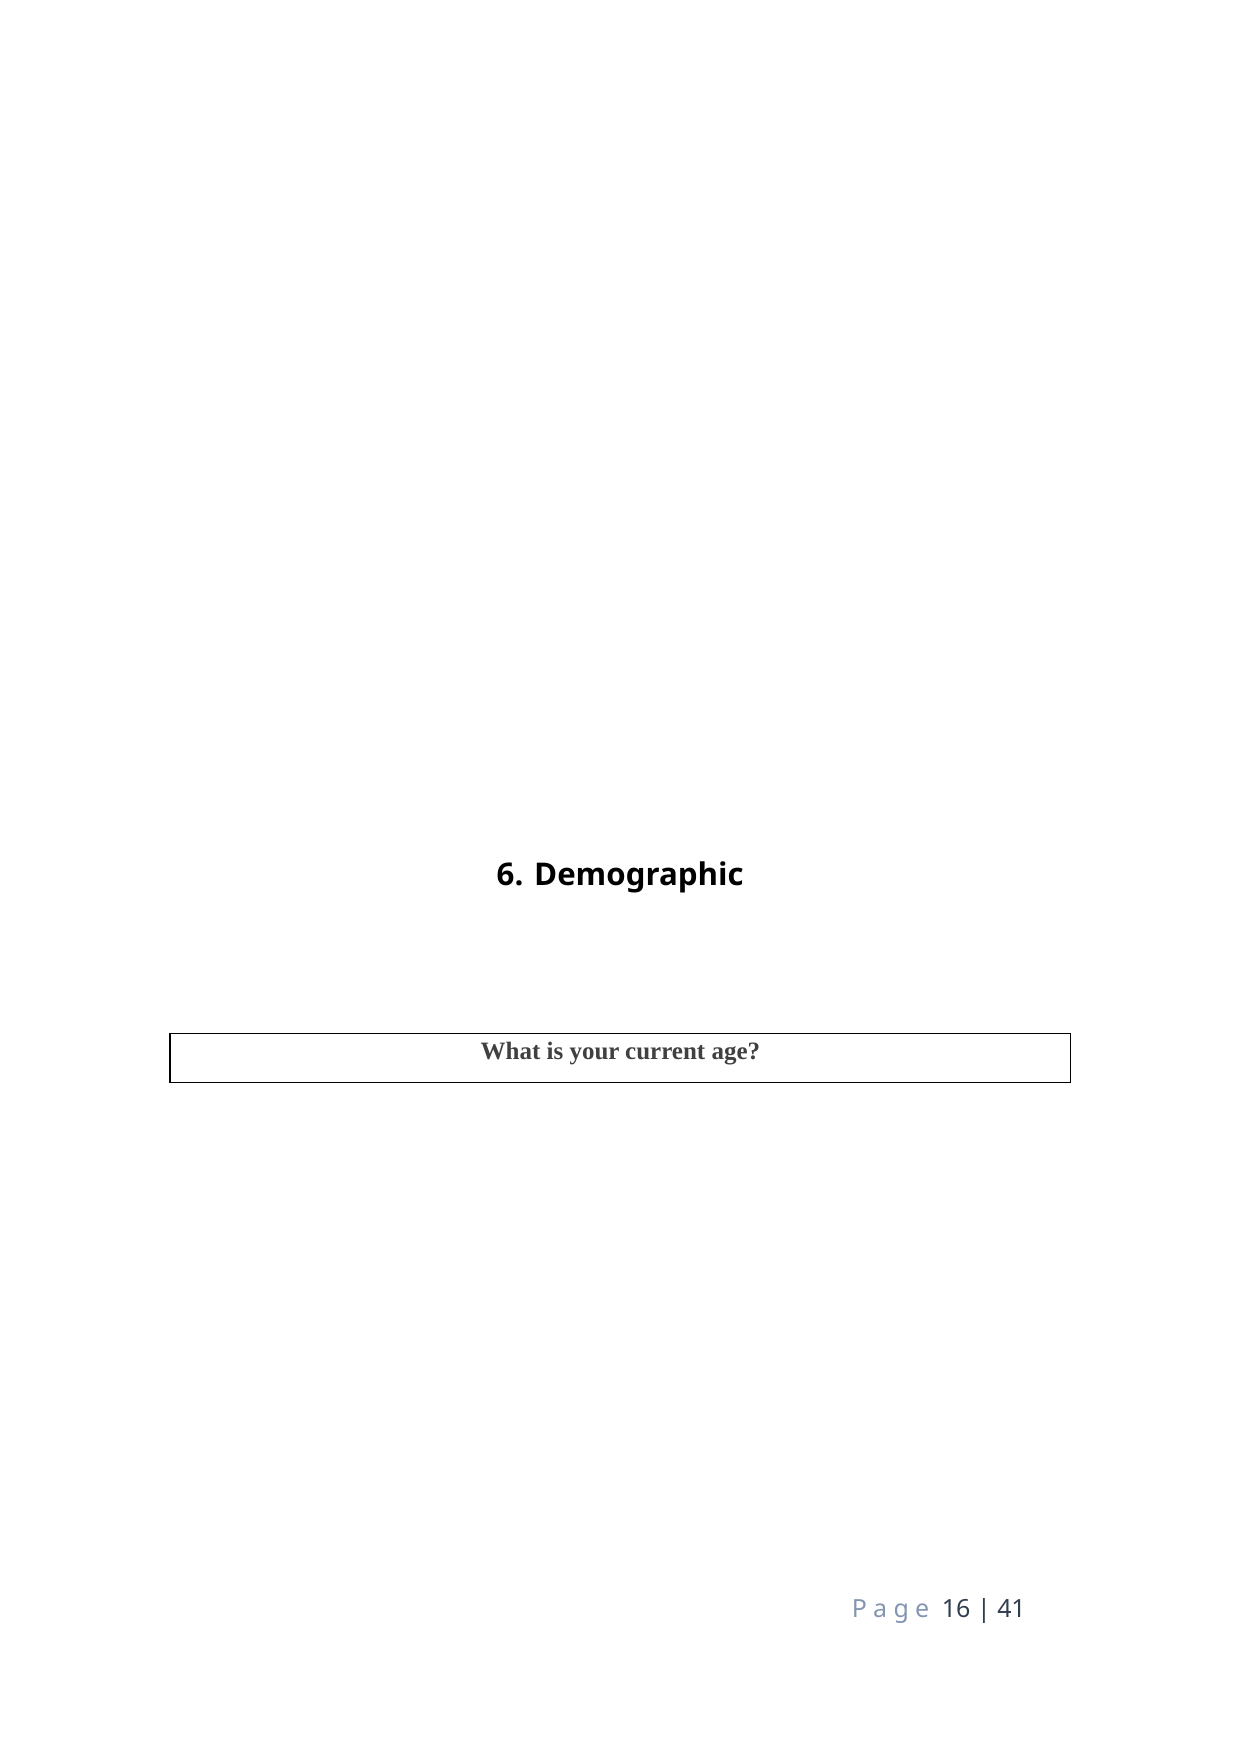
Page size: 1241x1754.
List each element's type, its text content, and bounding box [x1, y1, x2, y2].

subtitle Demographic [187, 841, 1053, 906]
table_header What is your current age? [171, 1034, 1070, 1082]
